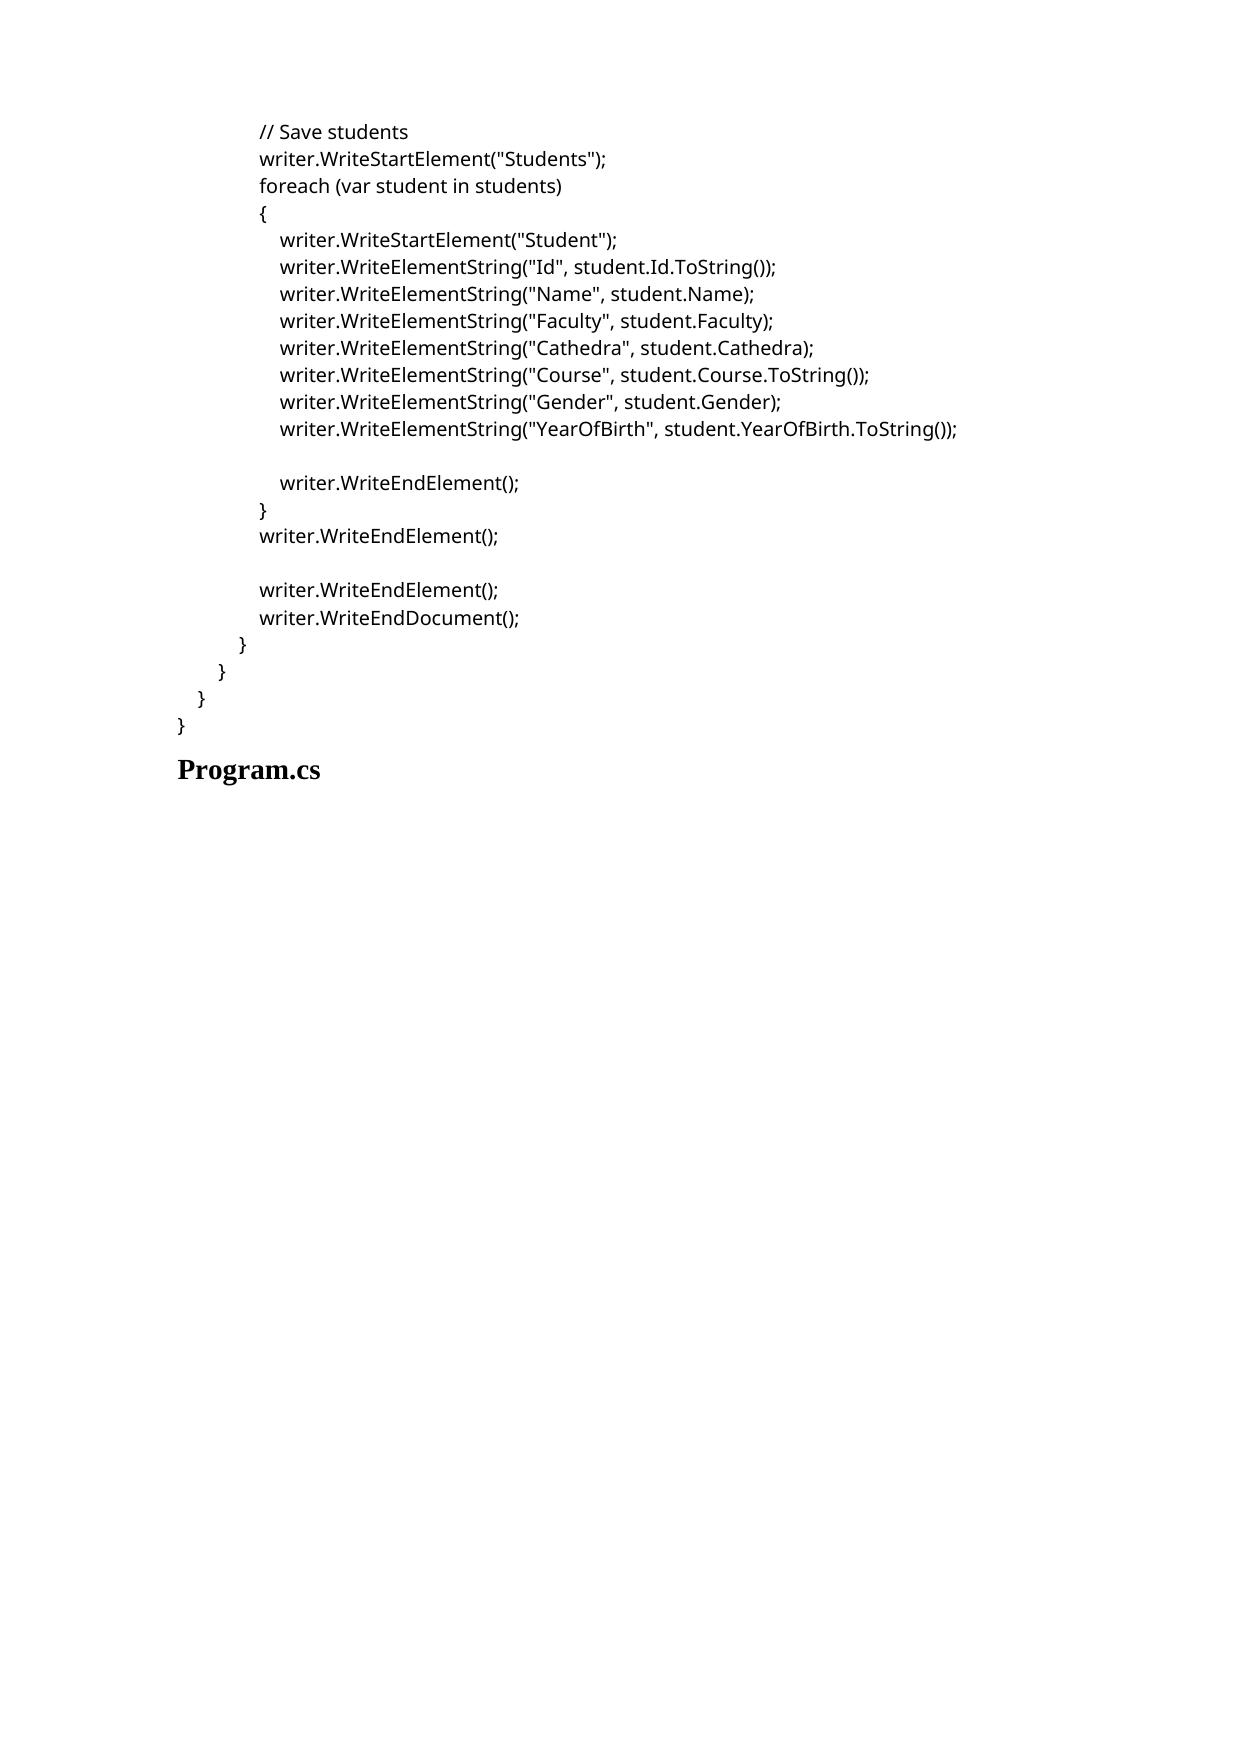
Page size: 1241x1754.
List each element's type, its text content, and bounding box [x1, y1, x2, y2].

text writer.WriteElementString("Cathedra", student.Cathedra); [177, 334, 1152, 361]
text writer.WriteElementString("Gender", student.Gender); [177, 388, 1152, 415]
text writer.WriteEndElement(); [177, 523, 1152, 550]
text { [177, 199, 1152, 226]
text writer.WriteElementString("YearOfBirth", student.YearOfBirth.ToString()); [177, 415, 1152, 442]
text writer.WriteStartElement("Student"); [177, 226, 1152, 253]
text writer.WriteElementString("Course", student.Course.ToString()); [177, 361, 1152, 388]
text // Save students [177, 118, 1152, 145]
text } [177, 496, 1152, 523]
text writer.WriteElementString("Faculty", student.Faculty); [177, 307, 1152, 334]
text writer.WriteStartElement("Students"); [177, 145, 1152, 172]
text writer.WriteEndElement(); [177, 577, 1152, 604]
text } [177, 685, 1152, 712]
text foreach (var student in students) [177, 172, 1152, 199]
text } [177, 658, 1152, 685]
text writer.WriteEndDocument(); [177, 604, 1152, 631]
text writer.WriteElementString("Name", student.Name); [177, 280, 1152, 307]
text } [177, 712, 1152, 739]
text } [177, 631, 1152, 658]
text Program.cs [177, 752, 1152, 786]
text writer.WriteElementString("Id", student.Id.ToString()); [177, 253, 1152, 280]
text writer.WriteEndElement(); [177, 469, 1152, 496]
